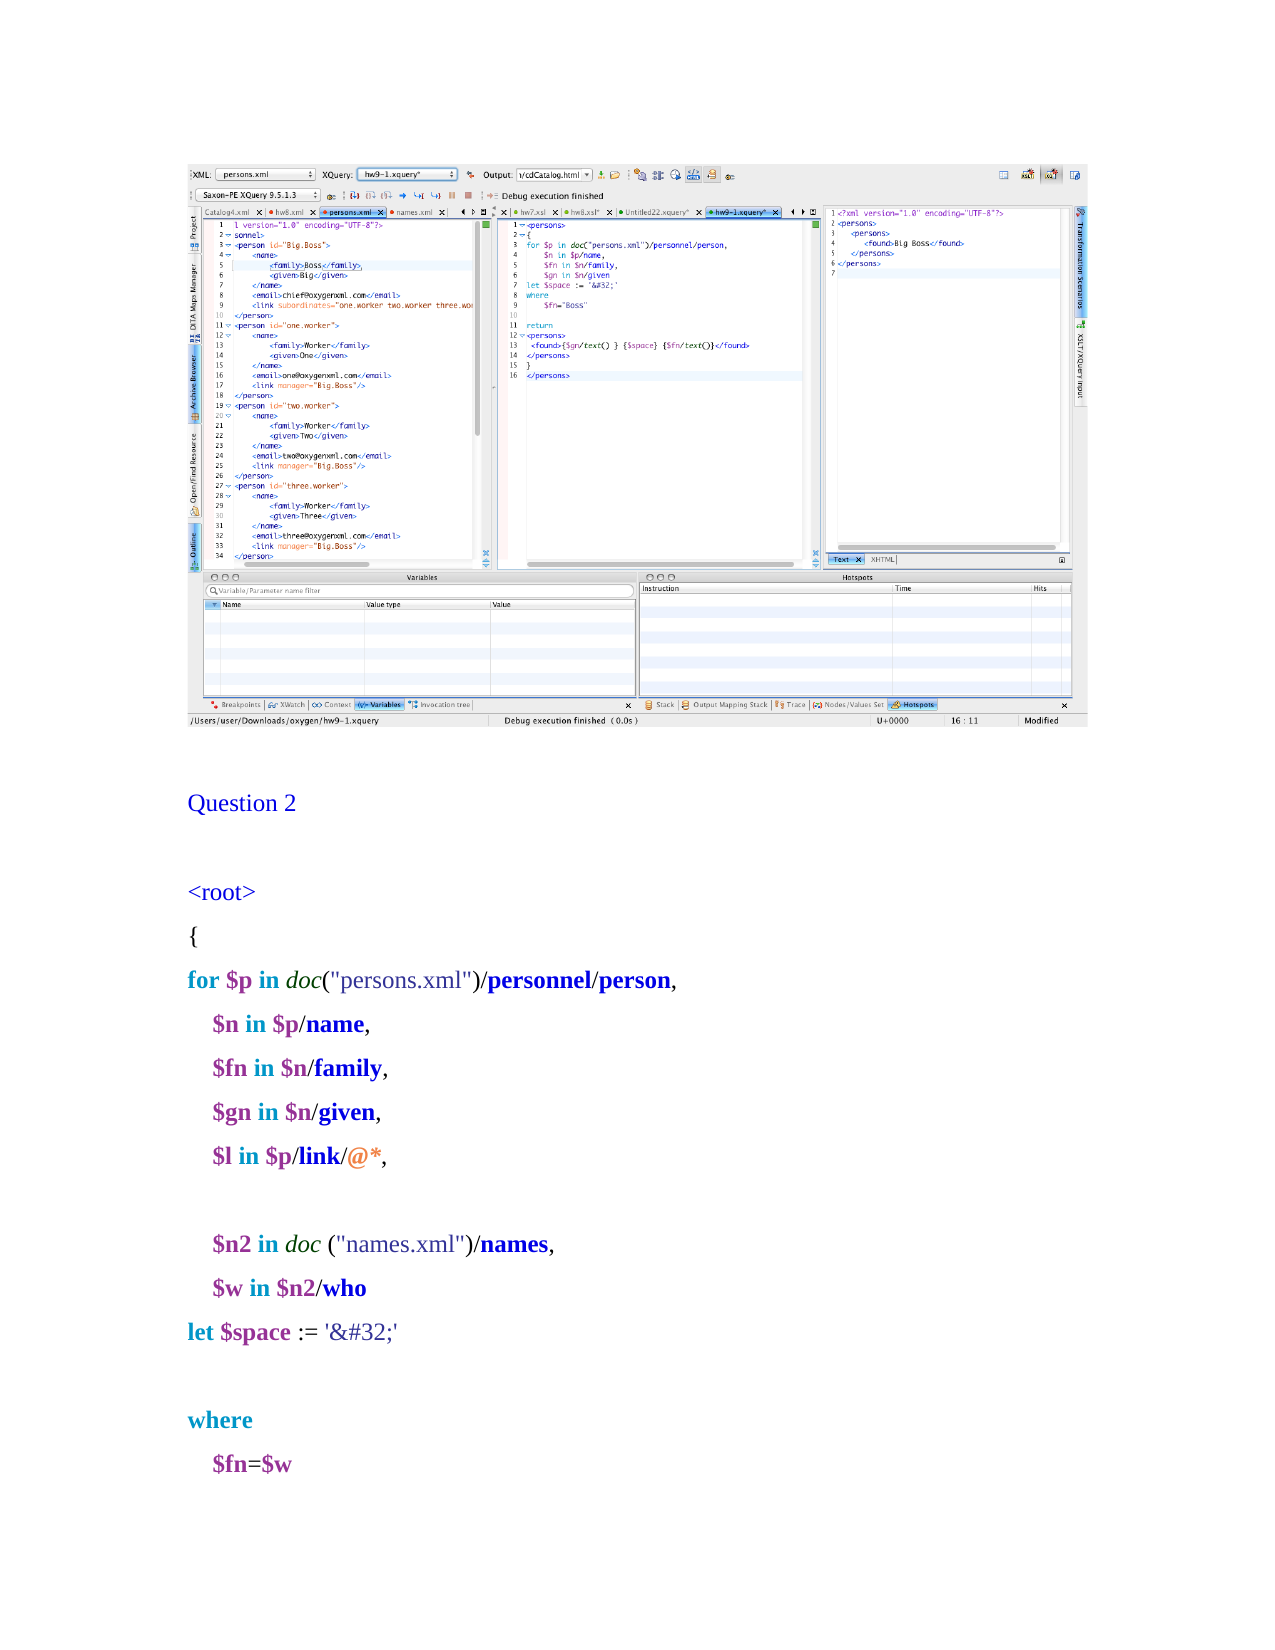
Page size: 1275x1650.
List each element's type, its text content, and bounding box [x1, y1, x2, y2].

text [187, 869, 1087, 1486]
picture [187, 164, 1088, 727]
text Question 2 [187, 781, 1087, 825]
